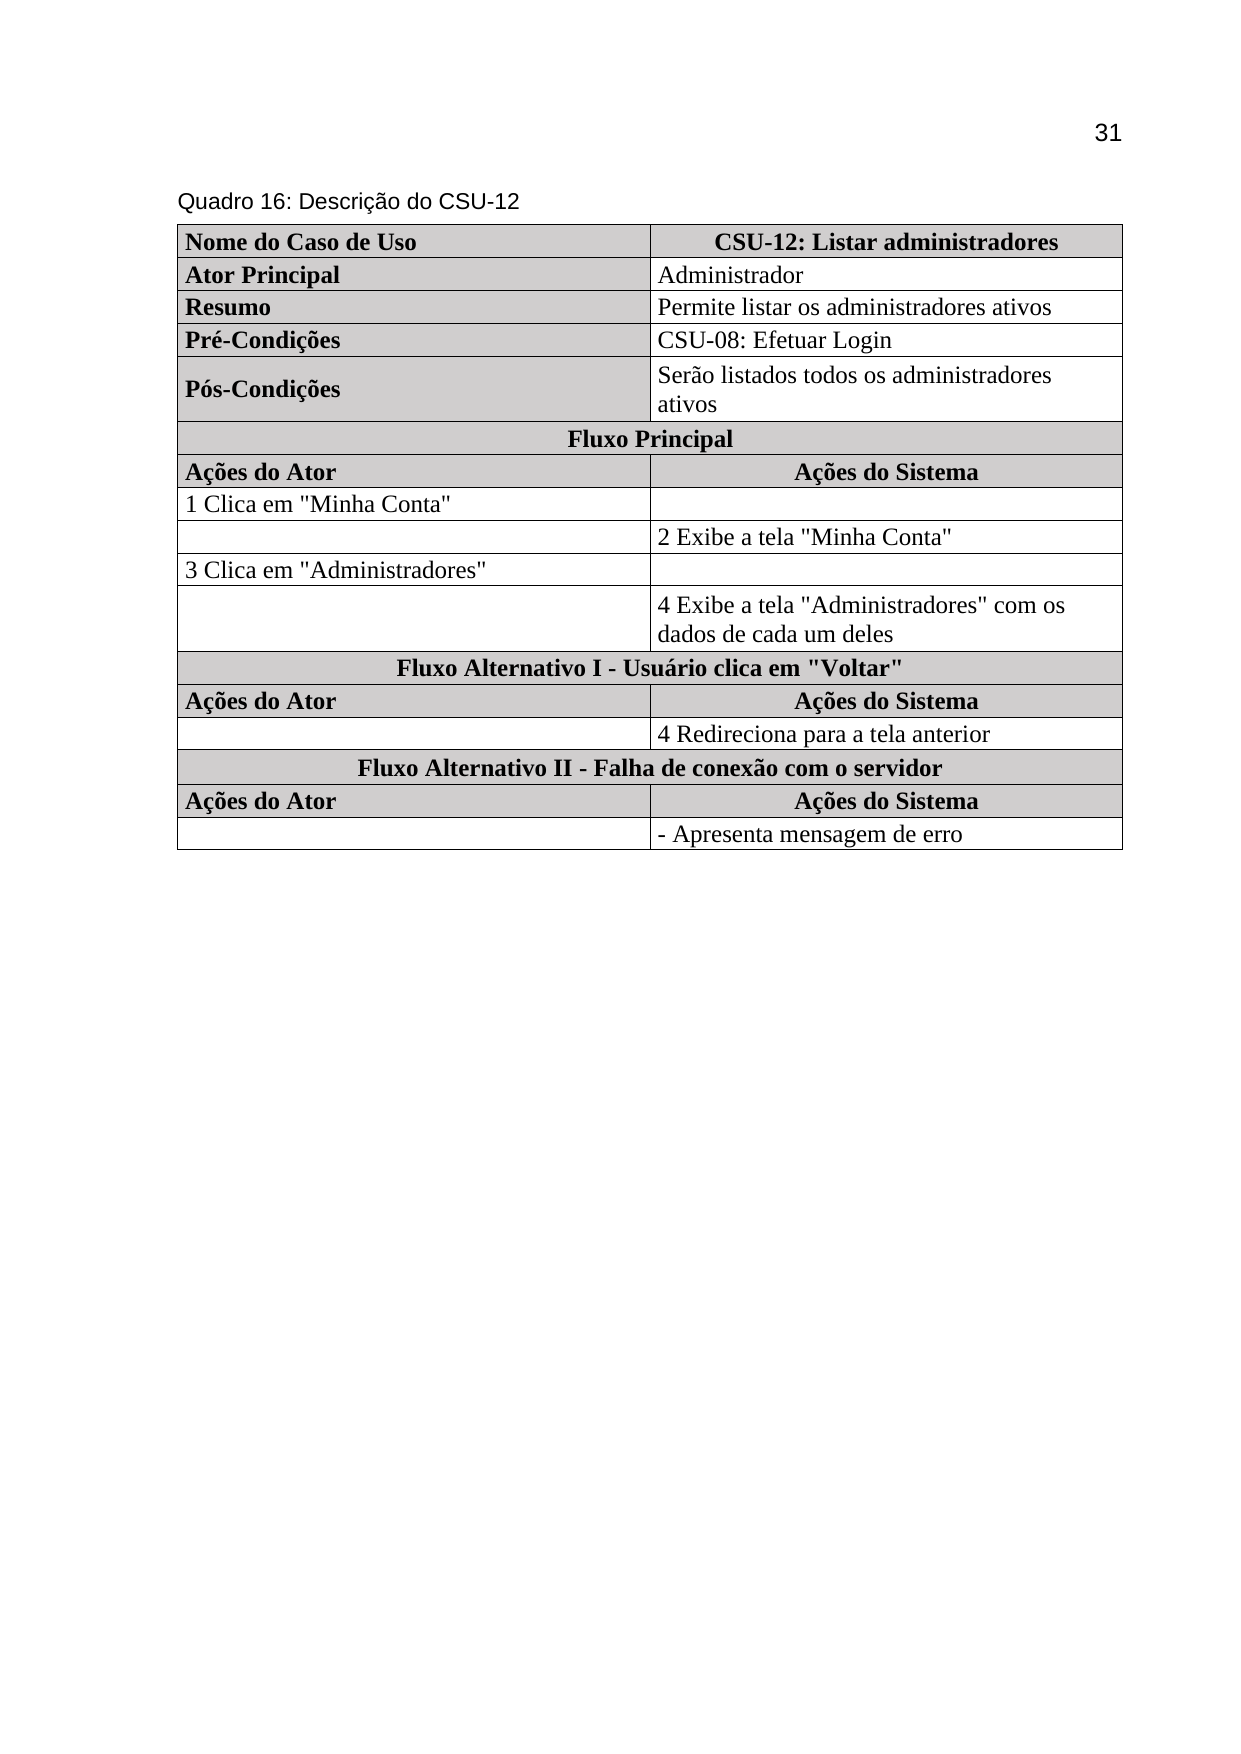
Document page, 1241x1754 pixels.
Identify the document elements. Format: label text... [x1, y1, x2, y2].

table_cell Resumo [178, 291, 650, 323]
table_cell Permite listar os administradores ativos [651, 291, 1122, 323]
table_cell Ator Principal [178, 258, 650, 290]
table_cell Ações do Sistema [651, 685, 1122, 717]
table_cell [651, 488, 1122, 520]
table_cell Pós-Condições [178, 357, 650, 421]
table_cell - Apresenta mensagem de erro [651, 818, 1122, 849]
table_cell Ações do Sistema [651, 455, 1122, 487]
table_cell 2 Exibe a tela "Minha Conta" [651, 521, 1122, 552]
table_cell [651, 554, 1122, 585]
table_cell [178, 718, 650, 749]
table_header CSU-12: Listar administradores [651, 225, 1122, 257]
table_cell Ações do Ator [178, 785, 650, 817]
table_cell Pré-Condições [178, 324, 650, 356]
table_cell [178, 586, 650, 651]
table_cell Fluxo Principal [178, 422, 1122, 454]
table_cell Fluxo Alternativo I - Usuário clica em "Voltar" [178, 652, 1122, 684]
table_cell Administrador [651, 258, 1122, 290]
table_cell Ações do Ator [178, 455, 650, 487]
table_cell 3 Clica em "Administradores" [178, 554, 650, 585]
table_cell 4 Redireciona para a tela anterior [651, 718, 1122, 749]
table_cell Ações do Sistema [651, 785, 1122, 817]
table_cell 1 Clica em "Minha Conta" [178, 488, 650, 520]
table_cell CSU-08: Efetuar Login [651, 324, 1122, 356]
table_cell [178, 521, 650, 552]
table_header Nome do Caso de Uso [178, 225, 650, 257]
table_cell Serão listados todos os administradores ativos [651, 357, 1122, 421]
table_cell Ações do Ator [178, 685, 650, 717]
table_cell 4 Exibe a tela "Administradores" com os dados de cada um deles [651, 586, 1122, 651]
table_cell [178, 818, 650, 849]
table_cell Fluxo Alternativo II - Falha de conexão com o servidor [178, 750, 1122, 784]
